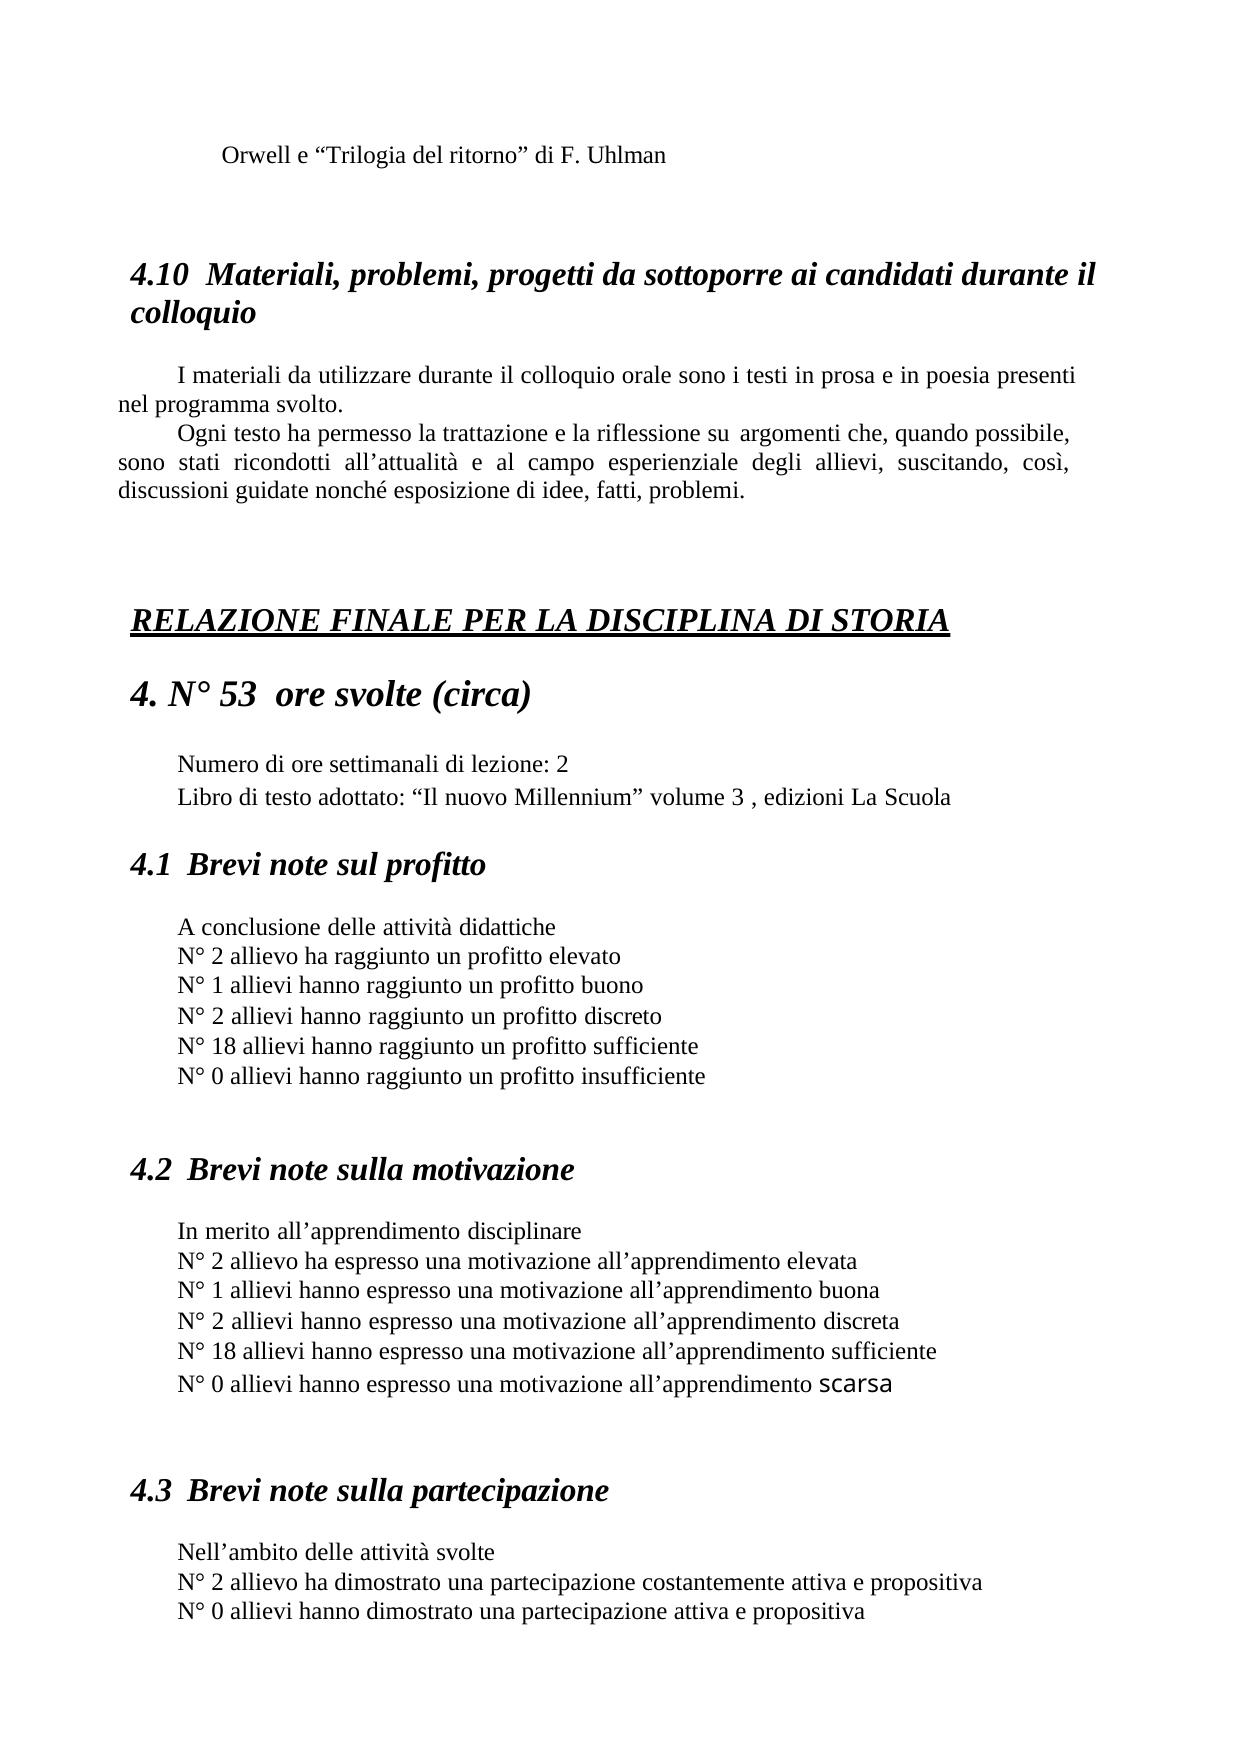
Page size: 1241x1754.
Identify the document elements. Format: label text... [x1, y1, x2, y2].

subtitle N° 53 ore svolte (circa) [130, 671, 1137, 714]
subtitle Brevi note sul profitto [130, 844, 1137, 883]
subtitle Brevi note sulla motivazione [130, 1149, 1137, 1187]
text N° 2 allievo ha espresso una motivazione all’apprendimento elevata N° 1 allievi hanno espresso una motivazione all’apprendimento buona [177, 1246, 884, 1304]
text A conclusione delle attività didattiche [177, 912, 1137, 940]
text N° 2 allievo ha dimostrato una partecipazione costantemente attiva e propositiva N° 0 allievi hanno dimostrato una partecipazione attiva e propositiva [177, 1567, 1004, 1625]
text Numero di ore settimanali di lezione: 2 [177, 749, 1137, 778]
text N° 18 allievi hanno raggiunto un profitto sufficiente N° 0 allievi hanno raggiunto un profitto insufficiente [177, 1031, 725, 1090]
text N° 2 allievi hanno raggiunto un profitto discreto [177, 1001, 1137, 1030]
text Ogni testo ha permesso la trattazione e la riflessione su argomenti che, quando possibile, sono stati ricondotti all’attualità e al campo esperienziale degli allievi, suscitando, così, discussioni guidate nonché esposizione di idee, fatti, problemi. [118, 418, 1070, 504]
subtitle Brevi note sulla partecipazione [130, 1470, 1137, 1508]
text Orwell e “Trilogia del ritorno” di F. Uhlman [221, 140, 1137, 168]
subtitle Materiali, problemi, progetti da sottoporre ai candidati durante il colloquio [130, 256, 1114, 331]
text Libro di testo adottato: “Il nuovo Millennium” volume 3 , edizioni La Scuola [177, 782, 1137, 811]
text N° 2 allievo ha raggiunto un profitto elevato N° 1 allievi hanno raggiunto un profitto buono [177, 941, 647, 999]
text In merito all’apprendimento disciplinare [177, 1216, 1137, 1245]
text Nell’ambito delle attività svolte [177, 1537, 1137, 1565]
text RELAZIONE FINALE PER LA DISCIPLINA DI STORIA [130, 600, 1137, 638]
text N° 2 allievi hanno espresso una motivazione all’apprendimento discreta [177, 1306, 1137, 1335]
text N° 18 allievi hanno espresso una motivazione all’apprendimento sufficiente N° 0 allievi hanno espresso una motivazione all’apprendimento scarsa [177, 1336, 947, 1399]
text I materiali da utilizzare durante il colloquio orale sono i testi in prosa e in poesia presenti nel programma svolto. [118, 360, 1077, 418]
